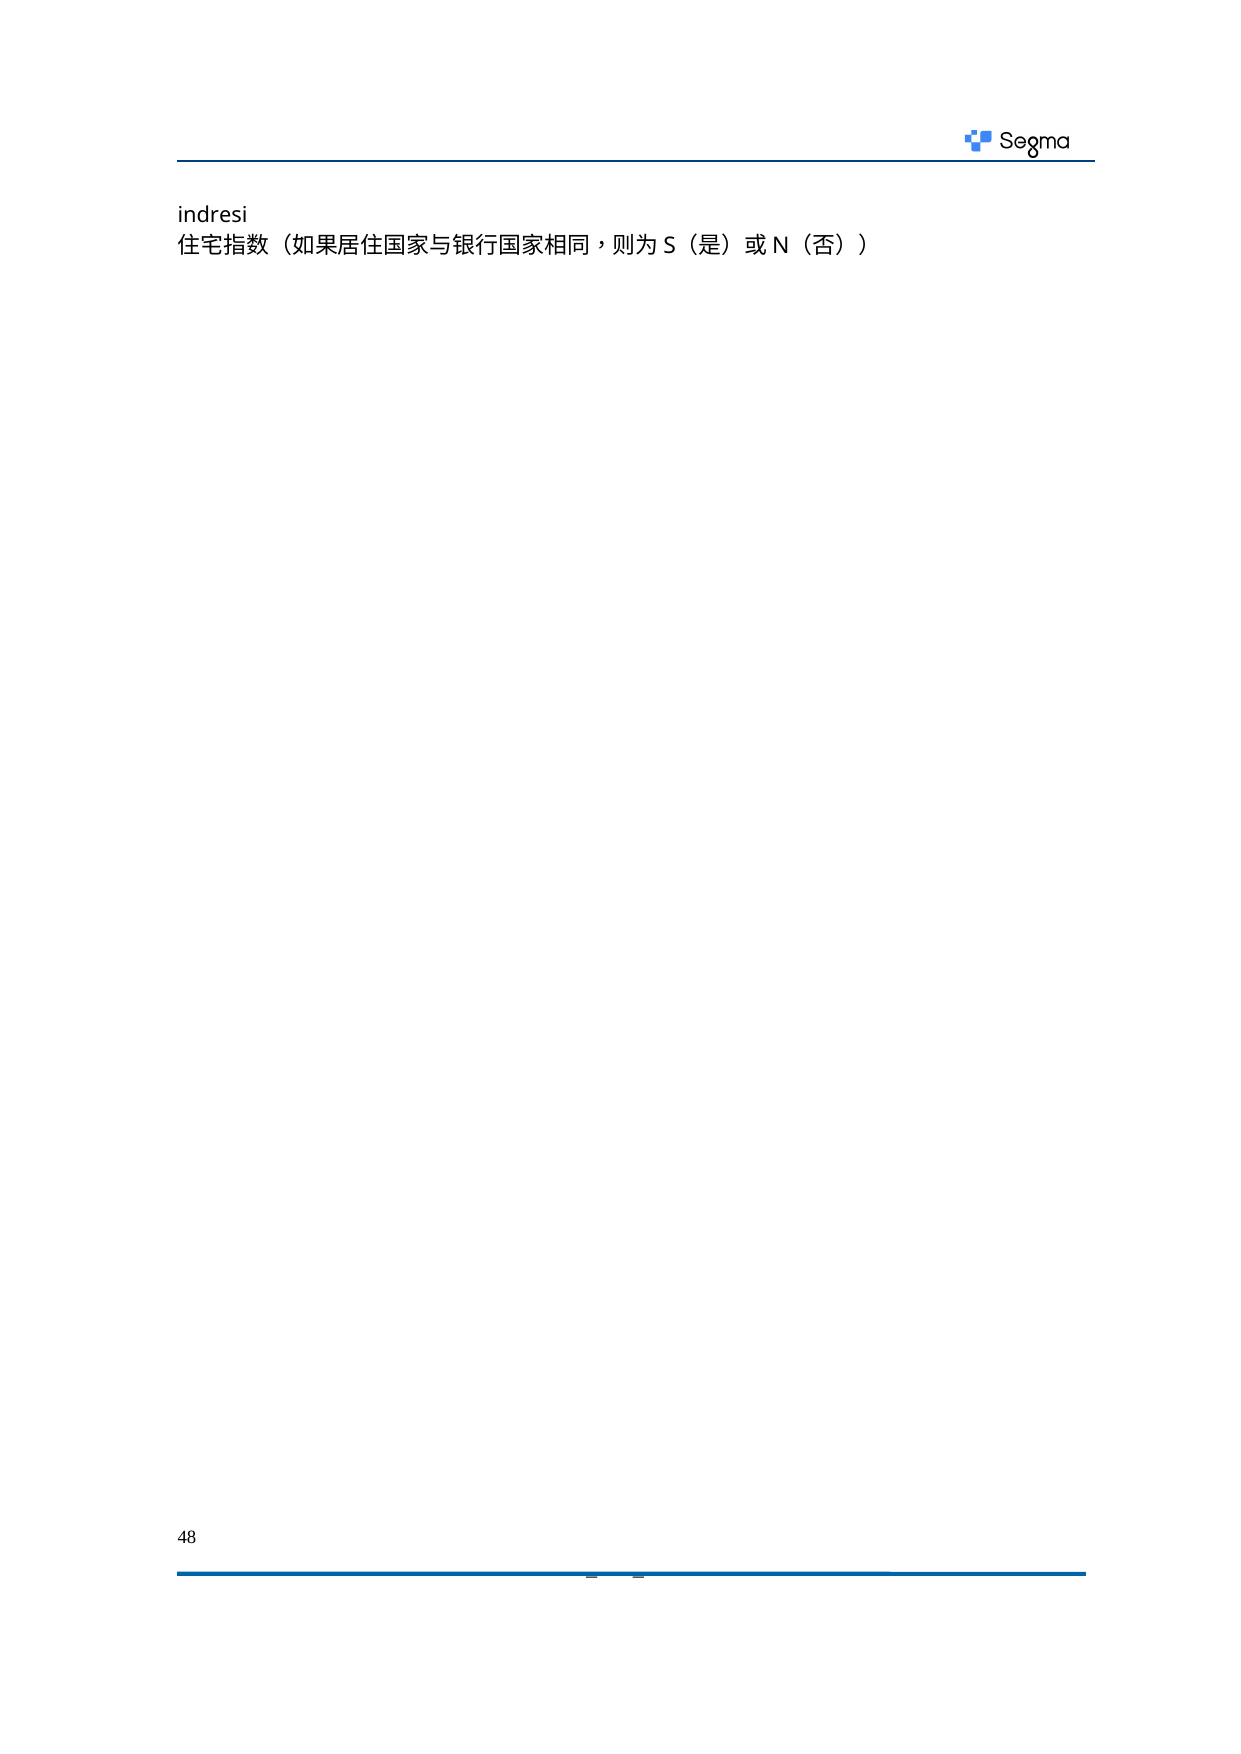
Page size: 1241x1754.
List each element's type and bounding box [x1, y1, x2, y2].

picture [964, 130, 1069, 158]
